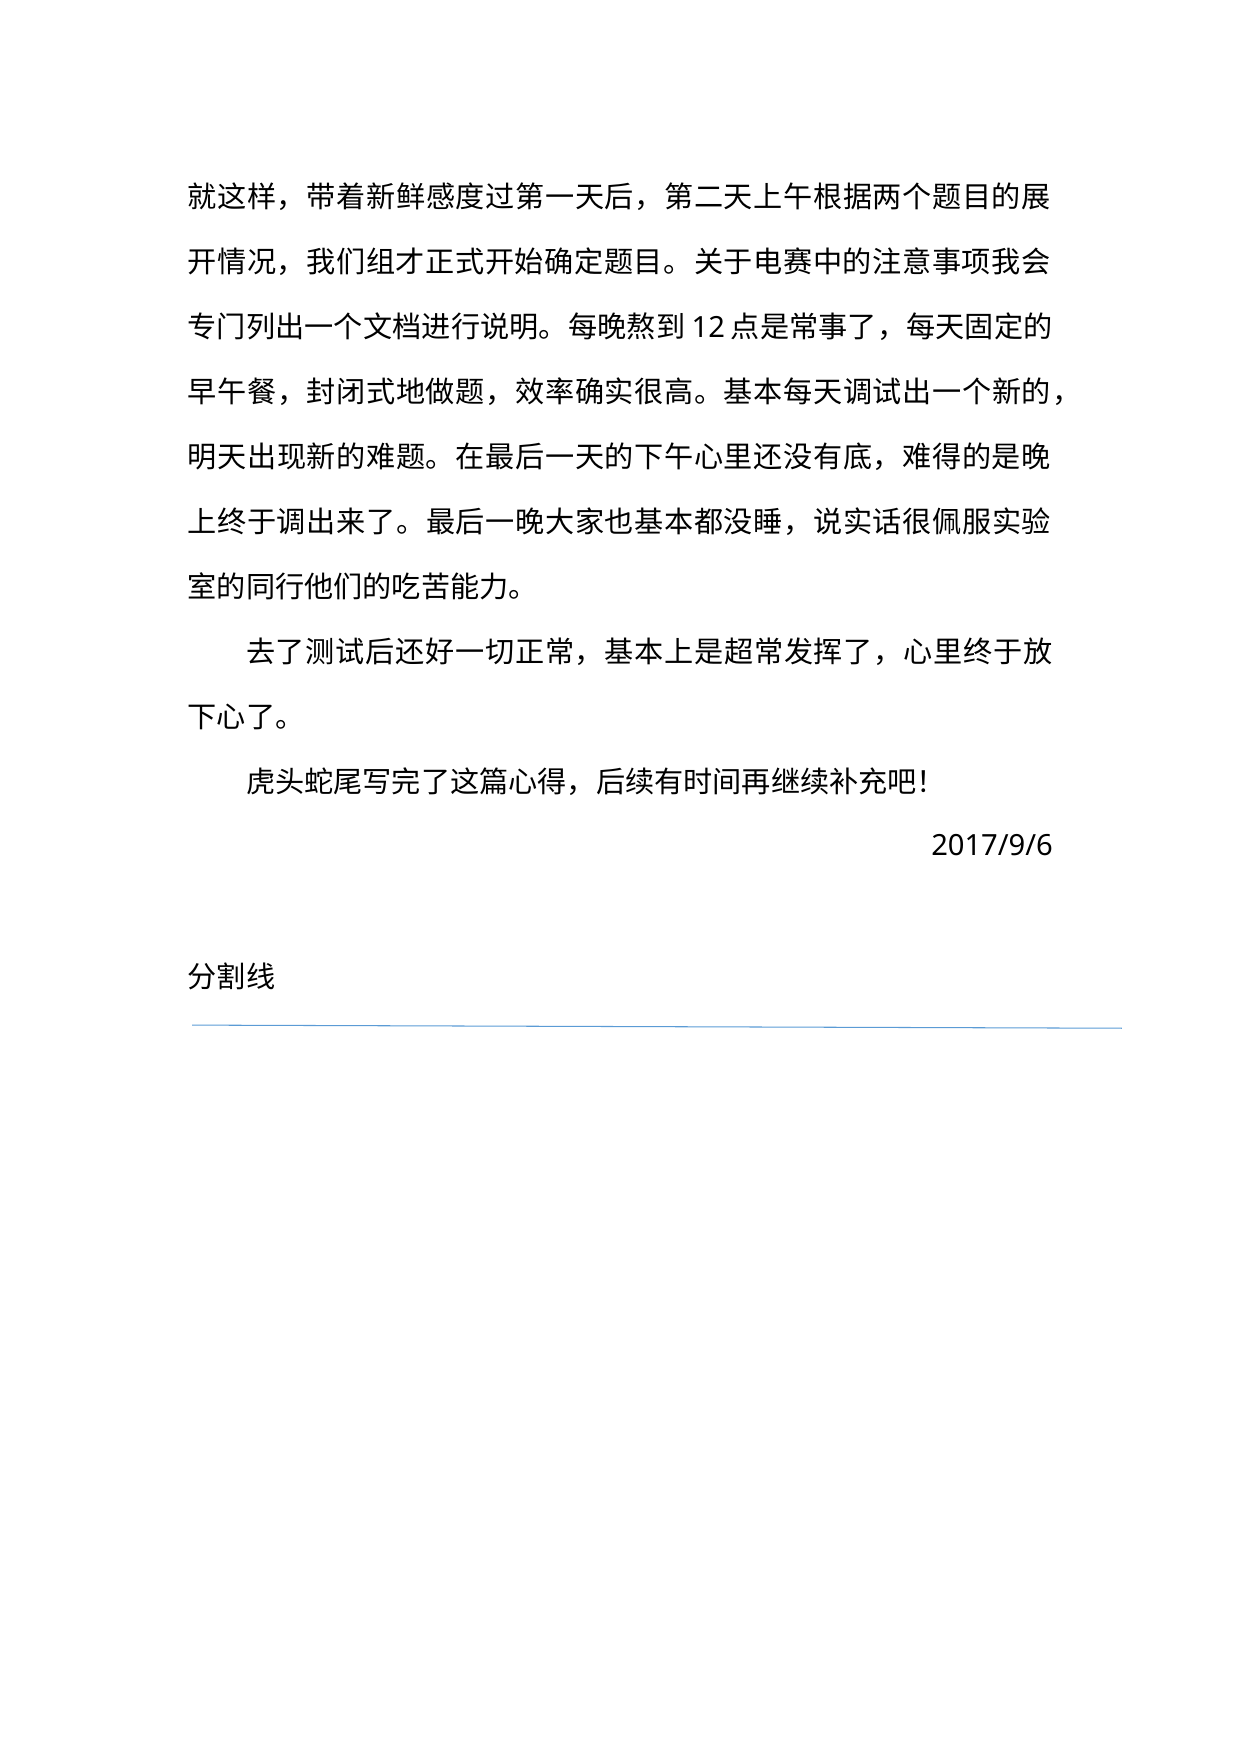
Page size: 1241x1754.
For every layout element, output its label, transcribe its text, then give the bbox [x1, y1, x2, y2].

text 虎头蛇尾写完了这篇心得，后续有时间再继续补充吧！ [187, 747, 1053, 812]
text 去了测试后还好一切正常，基本上是超常发挥了，心里终于放下心了。 [187, 617, 1053, 747]
text 2017/9/6 [187, 812, 1053, 877]
text 分割线 [187, 942, 1053, 1007]
